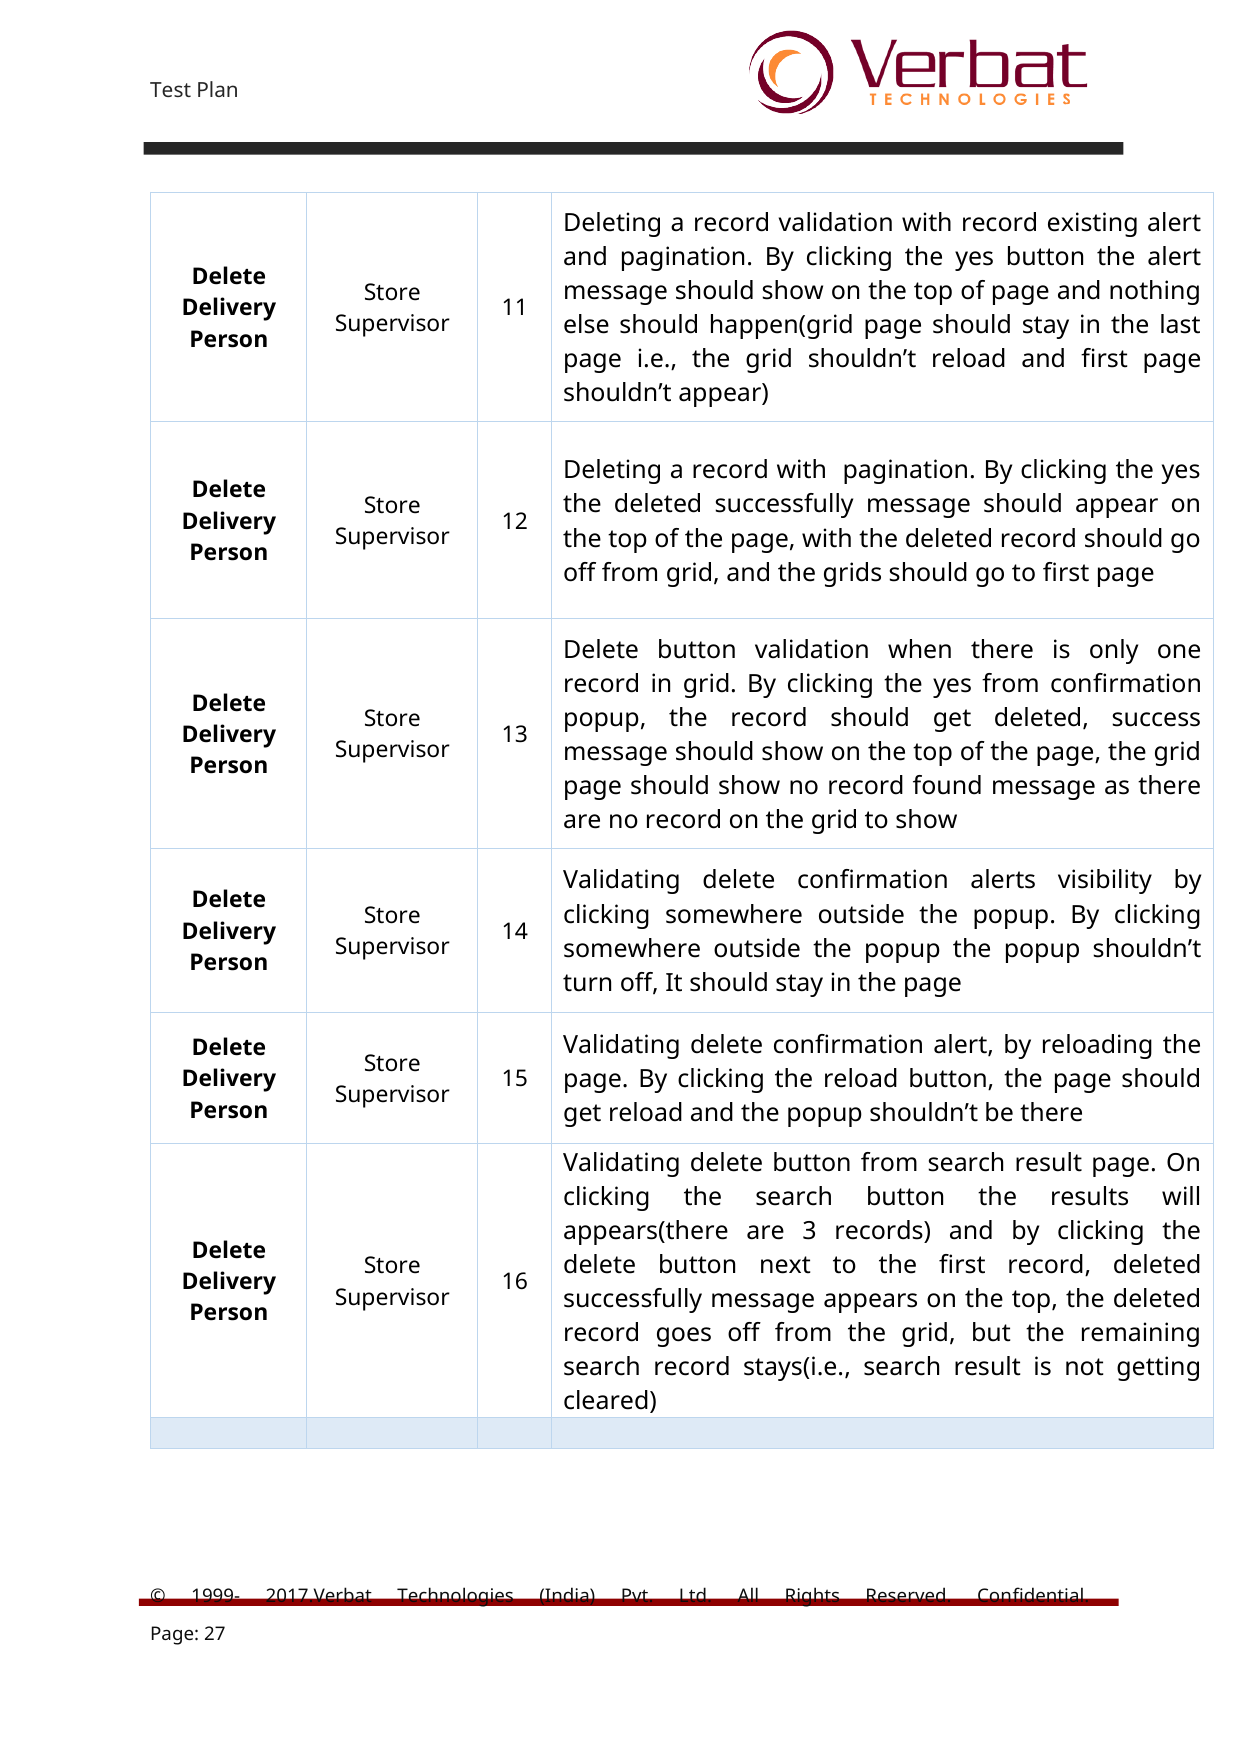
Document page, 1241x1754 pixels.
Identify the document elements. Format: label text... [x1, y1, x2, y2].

table_cell Store Supervisor [307, 1013, 477, 1143]
table_cell Delete Delivery Person [151, 1013, 306, 1143]
table_cell 16 [478, 1144, 551, 1417]
table_cell 15 [478, 1013, 551, 1143]
table_cell Delete Delivery Person [151, 619, 306, 848]
table_cell Delete Delivery Person [151, 849, 306, 1012]
table_cell 11 [478, 193, 551, 421]
table_cell Validating delete confirmation alerts visibility by clicking somewhere outside the popup. By clicking somewhere outside the popup the popup shouldn’t turn off, It should stay in the page [552, 849, 1213, 1012]
table_cell 14 [478, 849, 551, 1012]
table_cell Delete button validation when there is only one record in grid. By clicking the yes from confirmation popup, the record should get deleted, success message should show on the top of the page, the grid page should show no record found message as there are no record on the grid to show [552, 619, 1213, 848]
table_cell Delete Delivery Person [151, 1144, 306, 1417]
table_cell 12 [478, 422, 551, 618]
table_cell Validating delete button from search result page. On clicking the search button the results will appears(there are 3 records) and by clicking the delete button next to the first record, deleted successfully message appears on the top, the deleted record goes off from the grid, but the remaining search record stays(i.e., search result is not getting cleared) [552, 1144, 1213, 1417]
table_cell [151, 1418, 306, 1448]
table_cell Delete Delivery Person [151, 422, 306, 618]
table_cell Store Supervisor [307, 849, 477, 1012]
table_cell Store Supervisor [307, 193, 477, 421]
table_cell [478, 1418, 551, 1448]
table_cell Deleting a record with pagination. By clicking the yes the deleted successfully message should appear on the top of the page, with the deleted record should go off from grid, and the grids should go to first page [552, 422, 1213, 618]
table_cell [552, 1418, 1213, 1448]
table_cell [151, 193, 306, 421]
table_cell [307, 1418, 477, 1448]
table_cell Store Supervisor [307, 422, 477, 618]
table_cell Deleting a record validation with record existing alert and pagination. By clicking the yes button the alert message should show on the top of page and nothing else should happen(grid page should stay in the last page i.e., the grid shouldn’t reload and first page shouldn’t appear) [552, 193, 1213, 421]
table_cell 13 [478, 619, 551, 848]
table_cell Validating delete confirmation alert, by reloading the page. By clicking the reload button, the page should get reload and the popup shouldn’t be there [552, 1013, 1213, 1143]
table_cell Store Supervisor [307, 1144, 477, 1417]
picture [745, 26, 1089, 114]
table_cell Store Supervisor [307, 619, 477, 848]
